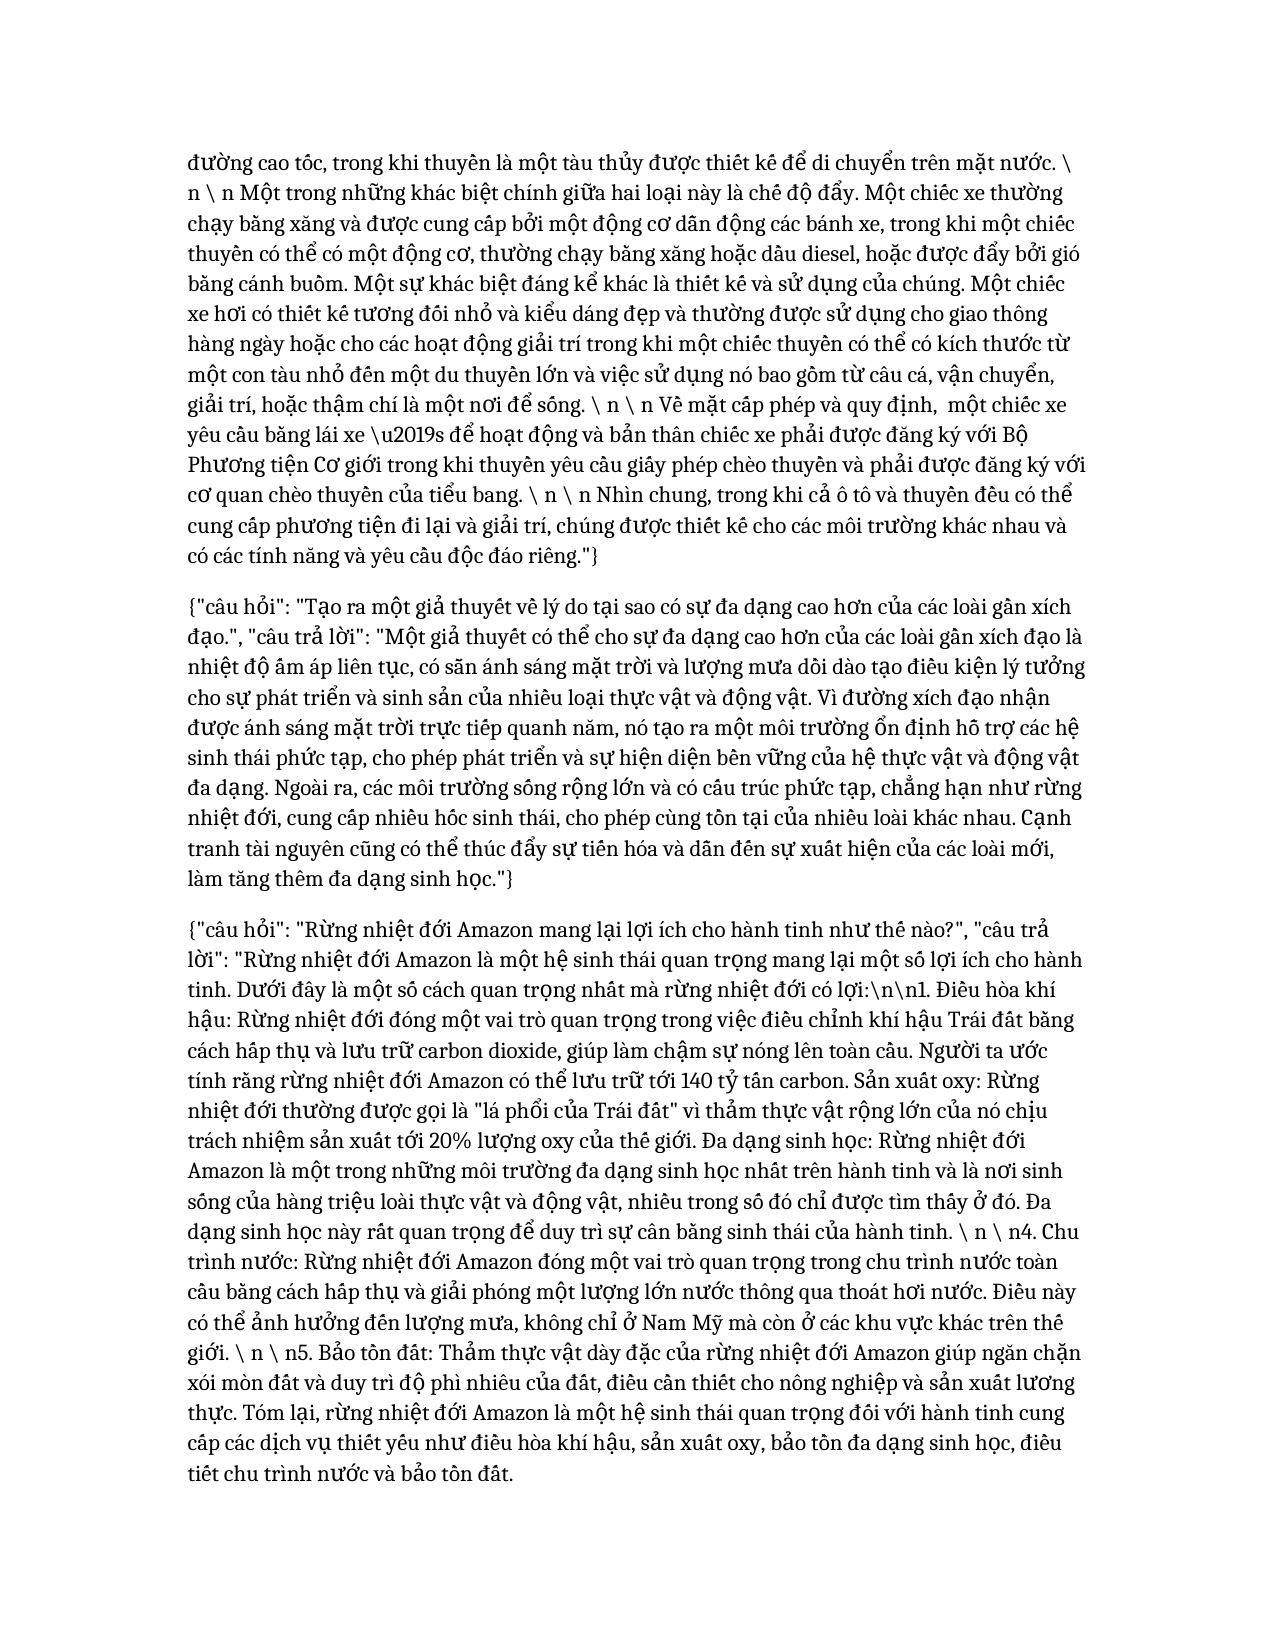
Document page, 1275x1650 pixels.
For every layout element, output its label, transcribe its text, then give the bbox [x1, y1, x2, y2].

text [187, 150, 1087, 569]
text {"câu hỏi": "Tạo ra một giả thuyết về lý do tại sao có sự đa dạng cao hơn của các loài gần xích đạo.", "câu trả lời": "Một giả thuyết có thể cho sự đa dạng cao hơn của các loài gần xích đạo là nhiệt độ ấm áp liên tục, có sẵn ánh sáng mặt trời và lượng mưa dồi dào tạo điều kiện lý tưởng cho sự phát triển và sinh sản của nhiều loại thực vật và động vật. Vì đường xích đạo nhận được ánh sáng mặt trời trực tiếp quanh năm, nó tạo ra một môi trường ổn định hỗ trợ các hệ sinh thái phức tạp, cho phép phát triển và sự hiện diện bền vững của hệ thực vật và động vật đa dạng. Ngoài ra, các môi trường sống rộng lớn và có cấu trúc phức tạp, chẳng hạn như rừng nhiệt đới, cung cấp nhiều hốc sinh thái, cho phép cùng tồn tại của nhiều loài khác nhau. Cạnh tranh tài nguyên cũng có thể thúc đẩy sự tiến hóa và dẫn đến sự xuất hiện của các loài mới, làm tăng thêm đa dạng sinh học."} [187, 594, 1087, 892]
text {"câu hỏi": "Rừng nhiệt đới Amazon mang lại lợi ích cho hành tinh như thế nào?", "câu trả lời": "Rừng nhiệt đới Amazon là một hệ sinh thái quan trọng mang lại một số lợi ích cho hành tinh. Dưới đây là một số cách quan trọng nhất mà rừng nhiệt đới có lợi:\n\n1. Điều hòa khí hậu: Rừng nhiệt đới đóng một vai trò quan trọng trong việc điều chỉnh khí hậu Trái đất bằng cách hấp thụ và lưu trữ carbon dioxide, giúp làm chậm sự nóng lên toàn cầu. Người ta ước tính rằng rừng nhiệt đới Amazon có thể lưu trữ tới 140 tỷ tấn carbon. Sản xuất oxy: Rừng nhiệt đới thường được gọi là "lá phổi của Trái đất" vì thảm thực vật rộng lớn của nó chịu trách nhiệm sản xuất tới 20% lượng oxy của thế giới. Đa dạng sinh học: Rừng nhiệt đới Amazon là một trong những môi trường đa dạng sinh học nhất trên hành tinh và là nơi sinh sống của hàng triệu loài thực vật và động vật, nhiều trong số đó chỉ được tìm thấy ở đó. Đa dạng sinh học này rất quan trọng để duy trì sự cân bằng sinh thái của hành tinh. \ n \ n4. Chu trình nước: Rừng nhiệt đới Amazon đóng một vai trò quan trọng trong chu trình nước toàn cầu bằng cách hấp thụ và giải phóng một lượng lớn nước thông qua thoát hơi nước. Điều này có thể ảnh hưởng đến lượng mưa, không chỉ ở Nam Mỹ mà còn ở các khu vực khác trên thế giới. \ n \ n5. Bảo tồn đất: Thảm thực vật dày đặc của rừng nhiệt đới Amazon giúp ngăn chặn xói mòn đất và duy trì độ phì nhiêu của đất, điều cần thiết cho nông nghiệp và sản xuất lương thực. Tóm lại, rừng nhiệt đới Amazon là một hệ sinh thái quan trọng đối với hành tinh cung cấp các dịch vụ thiết yếu như điều hòa khí hậu, sản xuất oxy, bảo tồn đa dạng sinh học, điều tiết chu trình nước và bảo tồn đất. [187, 917, 1087, 1487]
